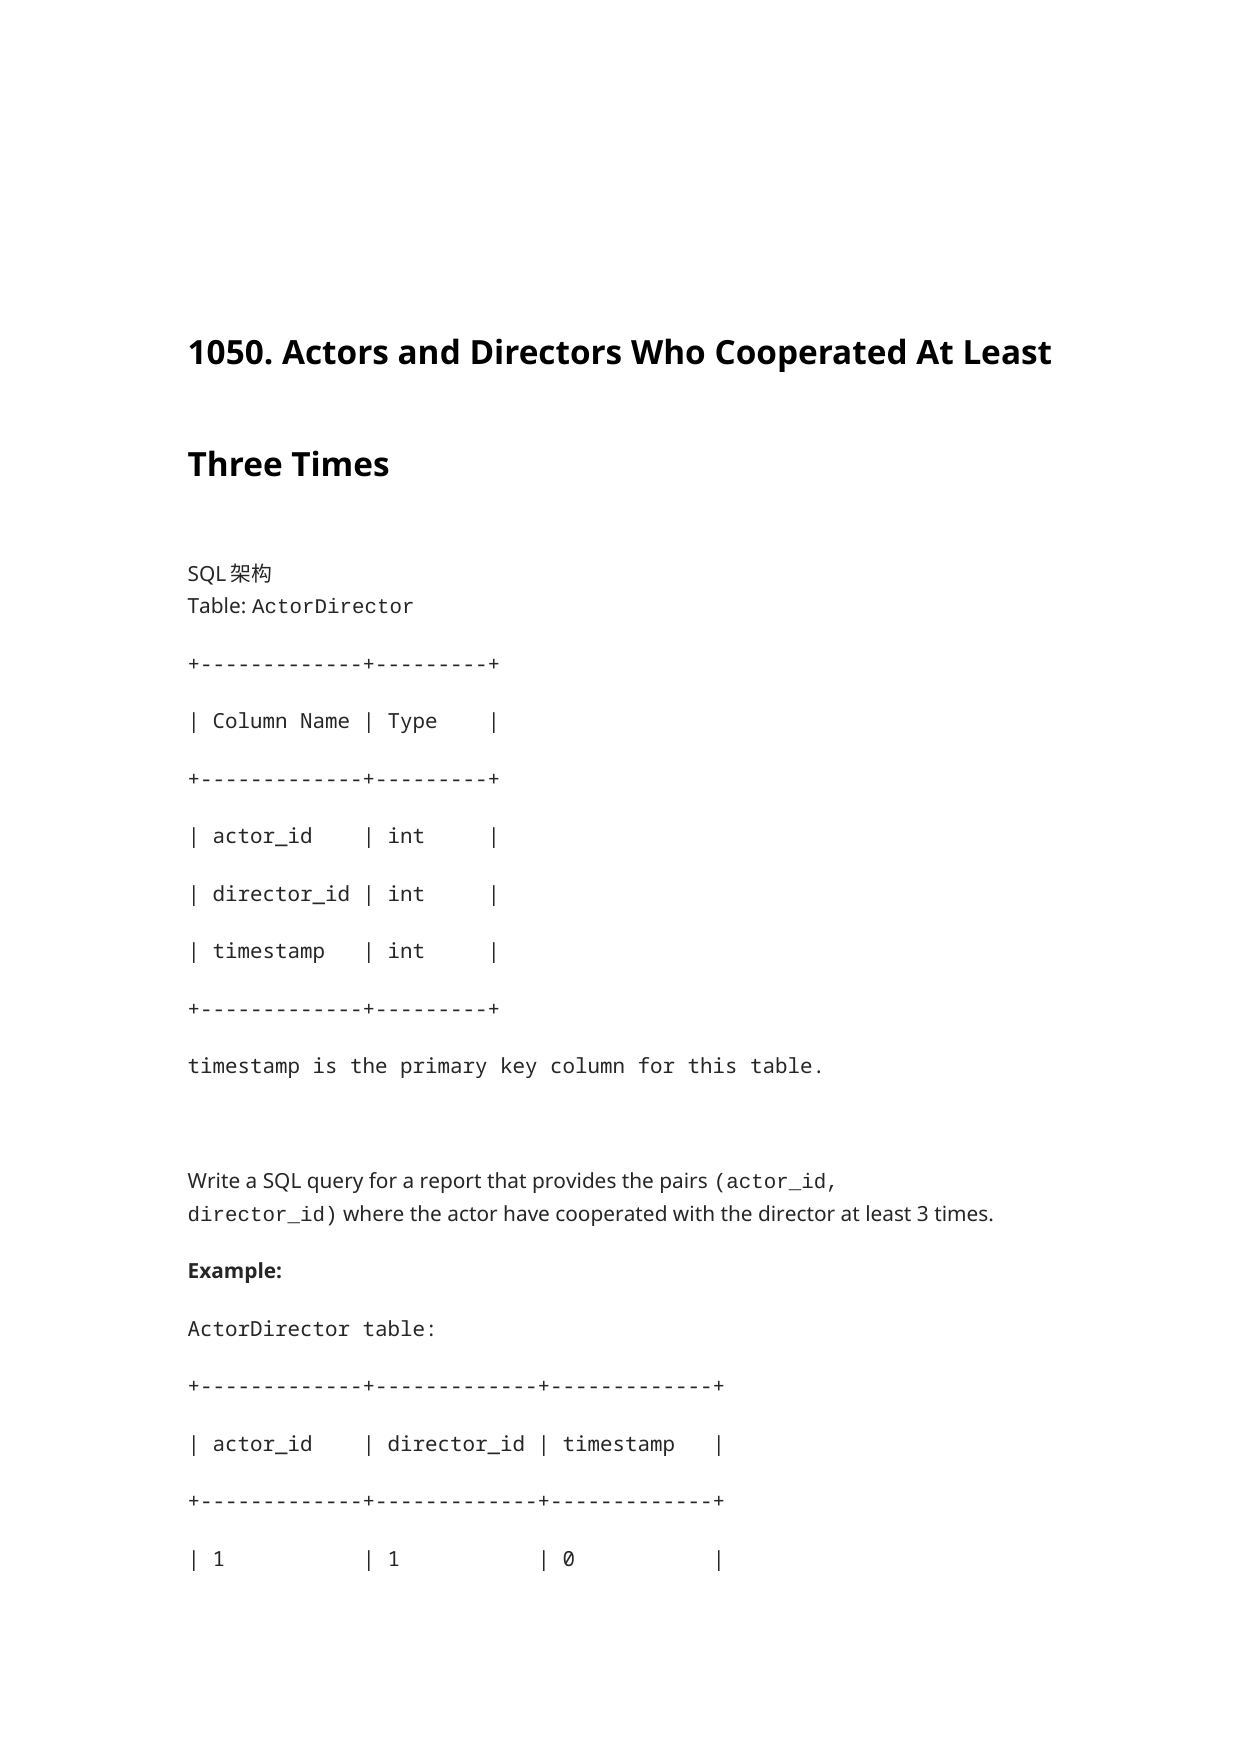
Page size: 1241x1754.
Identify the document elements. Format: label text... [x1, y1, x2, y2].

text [187, 1484, 1053, 1517]
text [187, 1369, 1053, 1402]
text +-------------+---------+ [187, 762, 1053, 794]
text +-------------+---------+ [187, 992, 1053, 1024]
subtitle 1050. Actors and Directors Who Cooperated At Least Three Times [187, 319, 1053, 496]
text | actor_id | director_id | timestamp | [187, 1427, 1053, 1459]
text | timestamp | int | [187, 934, 1053, 967]
text +-------------+---------+ [187, 647, 1053, 679]
text SQL架构 [187, 557, 1053, 589]
text ActorDirector table: [187, 1312, 1053, 1344]
text | director_id | int | [187, 877, 1053, 909]
text timestamp is the primary key column for this table. [187, 1049, 1053, 1082]
text | actor_id | int | [187, 819, 1053, 852]
text Write a SQL query for a report that provides the pairs (actor_id, director_id) where the actor have cooperated with the director at least 3 times. [187, 1164, 1053, 1229]
text Table: ActorDirector [187, 589, 1053, 622]
text | Column Name | Type | [187, 704, 1053, 737]
text | 1 | 1 | 0 | [187, 1542, 1053, 1574]
text Example: [187, 1254, 1053, 1287]
